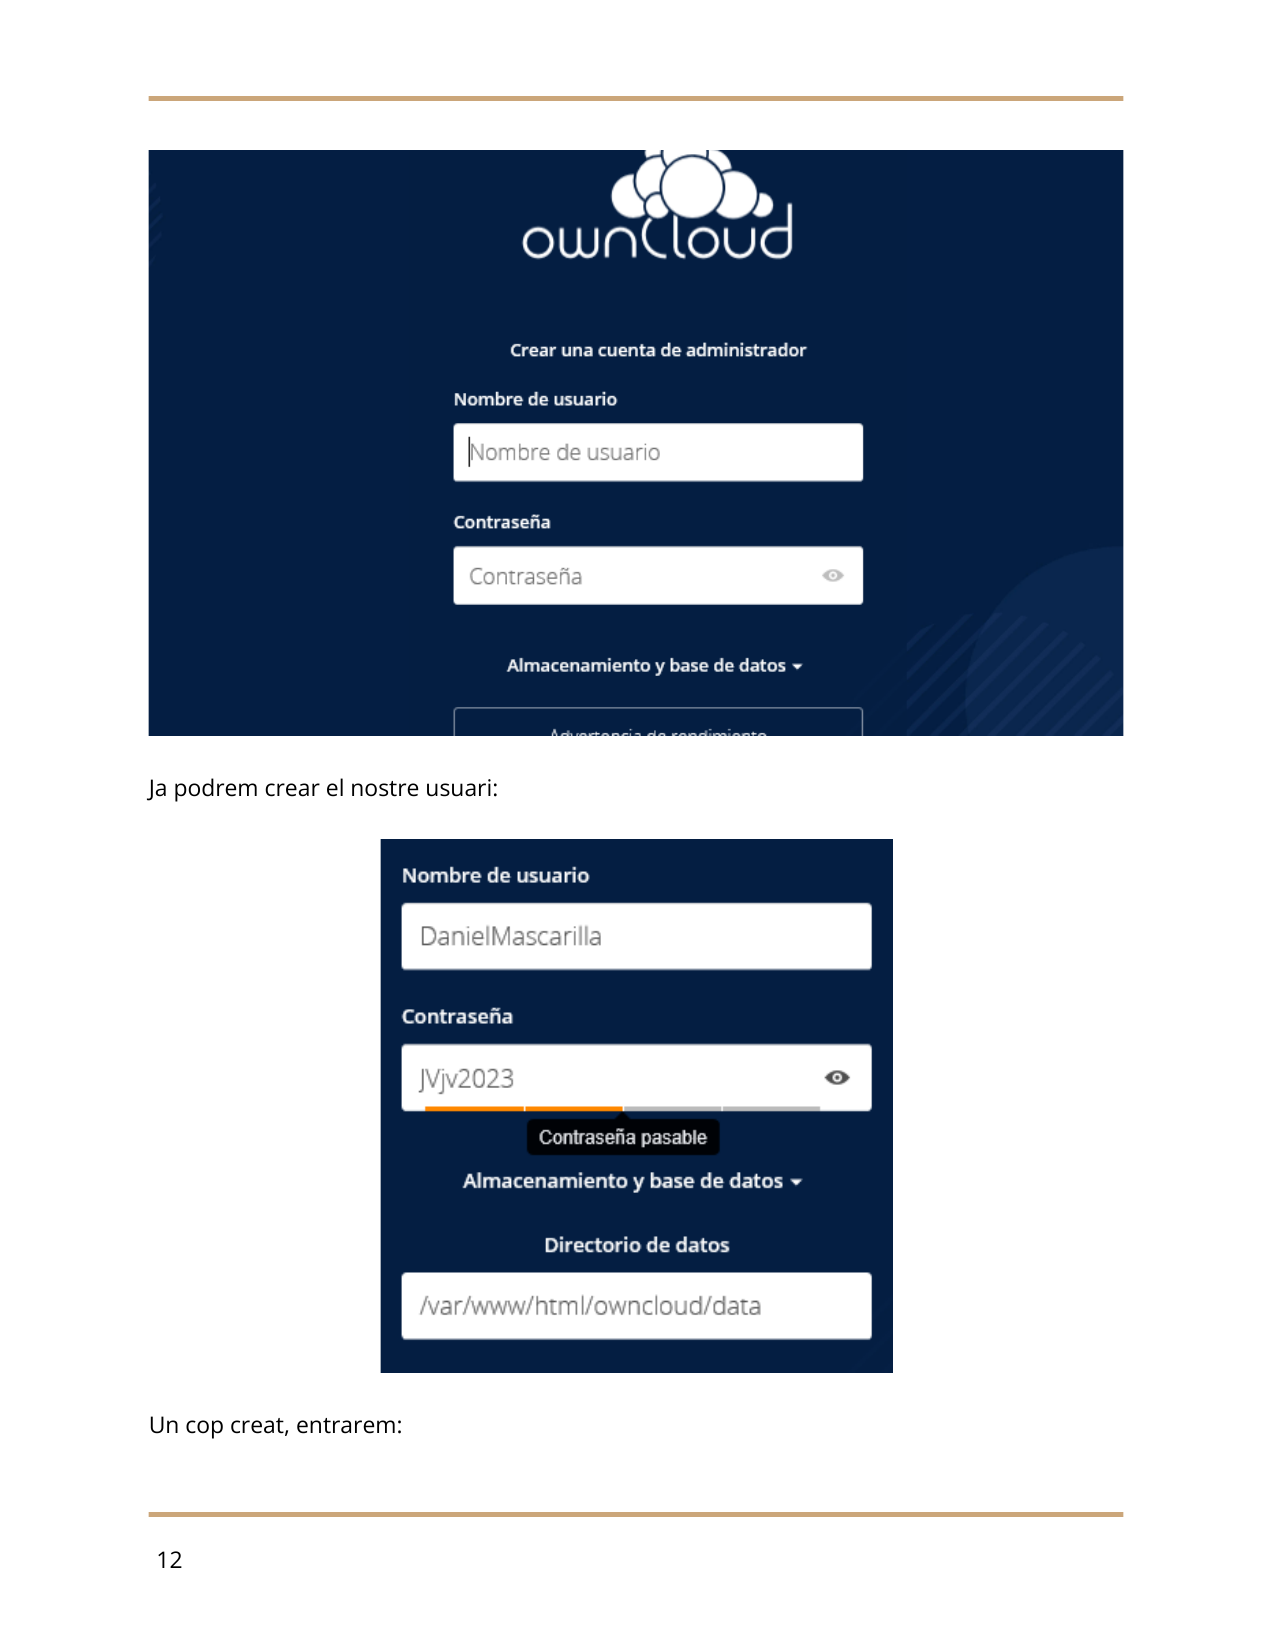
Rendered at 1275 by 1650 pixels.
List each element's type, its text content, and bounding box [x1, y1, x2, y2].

text Un cop creat, entrarem: [148, 1409, 1125, 1440]
text Ja podrem crear el nostre usuari: [148, 772, 1125, 803]
picture [148, 96, 1124, 101]
picture [380, 839, 893, 1373]
picture [148, 150, 1124, 736]
picture [148, 1512, 1124, 1517]
